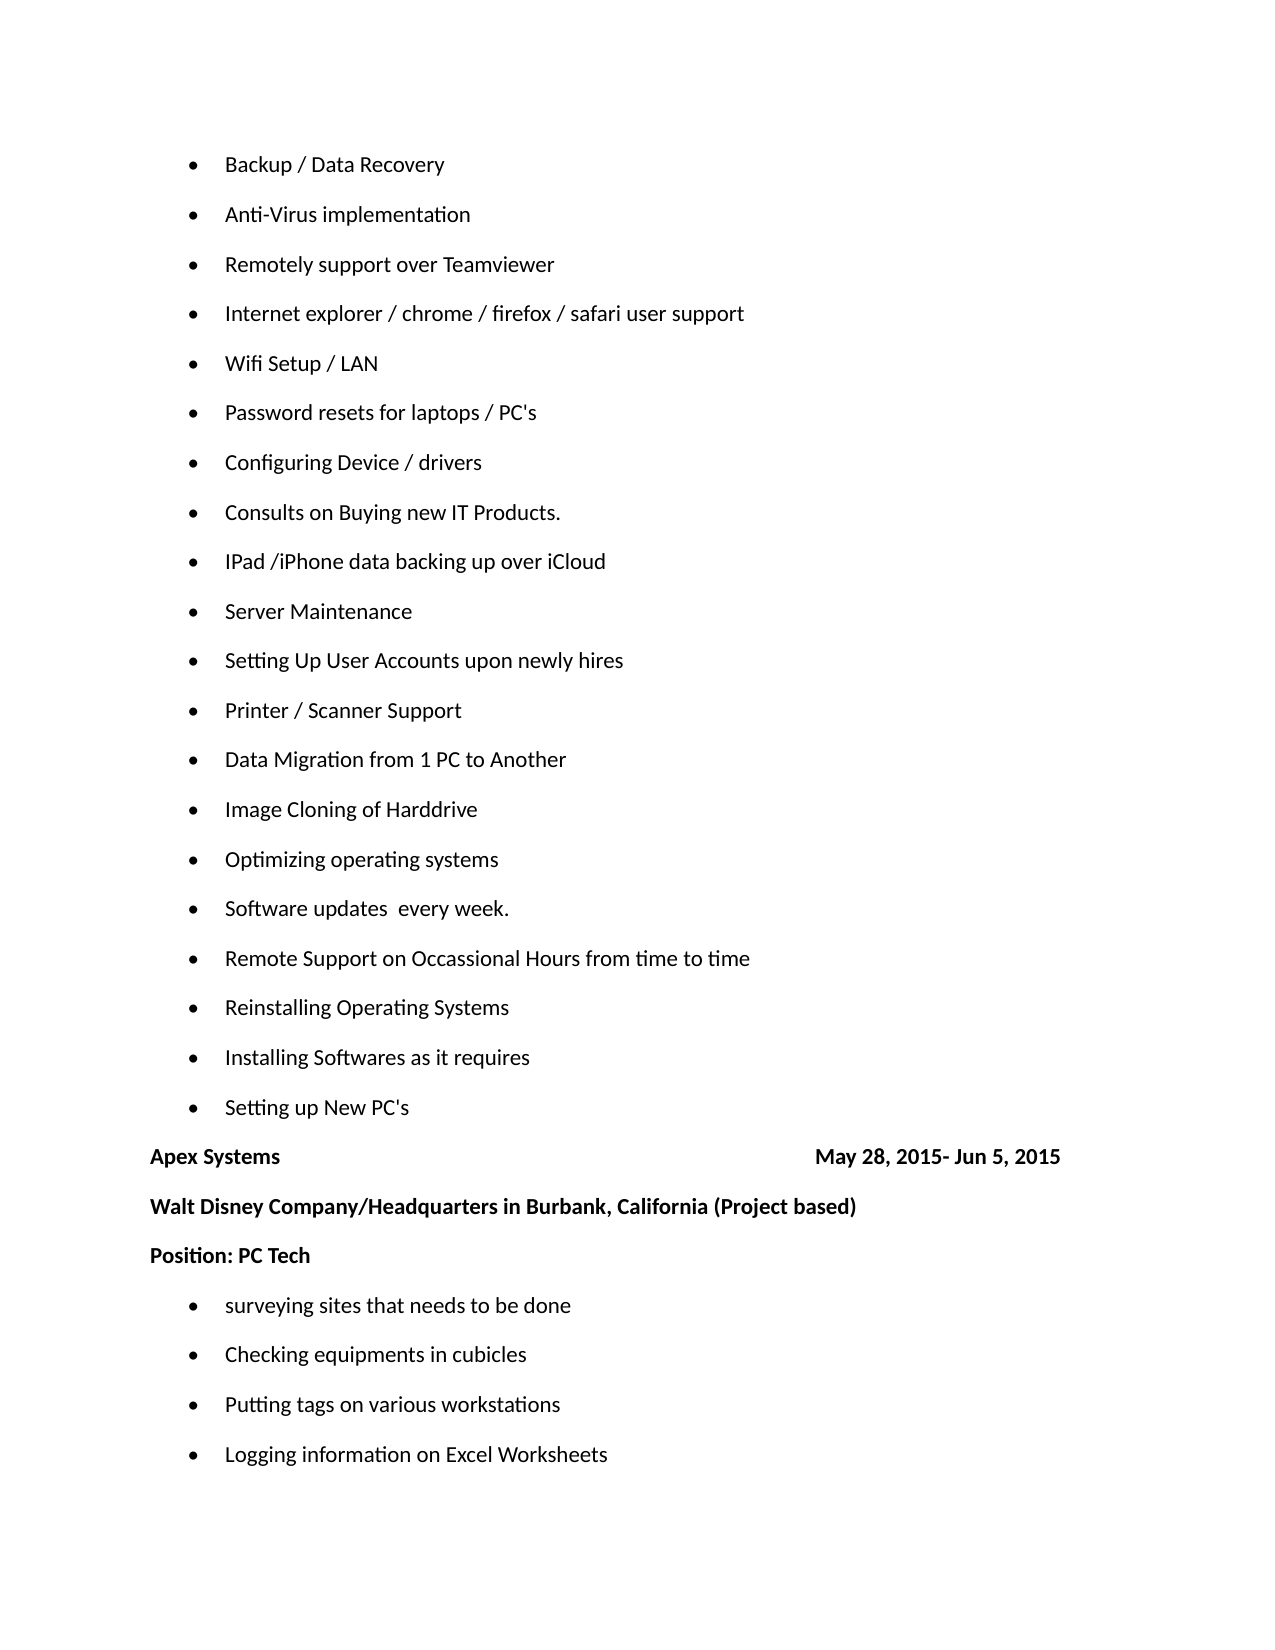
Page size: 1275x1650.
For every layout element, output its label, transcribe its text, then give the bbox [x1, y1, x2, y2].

list Server Maintenance [187, 596, 1125, 625]
list Internet explorer / chrome / firefox / safari user support [187, 299, 1125, 327]
list Remote Support on Occassional Hours from time to time [187, 943, 1125, 972]
list Backup / Data Recovery [187, 150, 1125, 179]
list Logging information on Excel Worksheets [187, 1439, 1125, 1468]
list Putting tags on various workstations [187, 1389, 1125, 1418]
list Configuring Device / drivers [187, 447, 1125, 476]
text Apex Systems May 28, 2015- Jun 5, 2015 [150, 1142, 1125, 1170]
list IPad /iPhone data backing up over iCloud [187, 547, 1125, 575]
list Setting up New PC's [187, 1092, 1125, 1121]
list Remotely support over Teamviewer [187, 249, 1125, 278]
list Software updates every week. [187, 894, 1125, 922]
text Position: PC Tech [150, 1241, 1125, 1269]
list Wifi Setup / LAN [187, 348, 1125, 377]
list Installing Softwares as it requires [187, 1042, 1125, 1071]
list Optimizing operating systems [187, 844, 1125, 873]
list Checking equipments in cubicles [187, 1340, 1125, 1369]
list Printer / Scanner Support [187, 695, 1125, 724]
list Consults on Buying new IT Products. [187, 497, 1125, 526]
list Password resets for laptops / PC's [187, 398, 1125, 427]
list Anti-Virus implementation [187, 199, 1125, 228]
list Reinstalling Operating Systems [187, 993, 1125, 1022]
list Data Migration from 1 PC to Another [187, 745, 1125, 774]
text Walt Disney Company/Headquarters in Burbank, California (Project based) [150, 1191, 1125, 1220]
list Image Cloning of Harddrive [187, 794, 1125, 823]
list surveying sites that needs to be done [187, 1290, 1125, 1319]
list Setting Up User Accounts upon newly hires [187, 646, 1125, 674]
